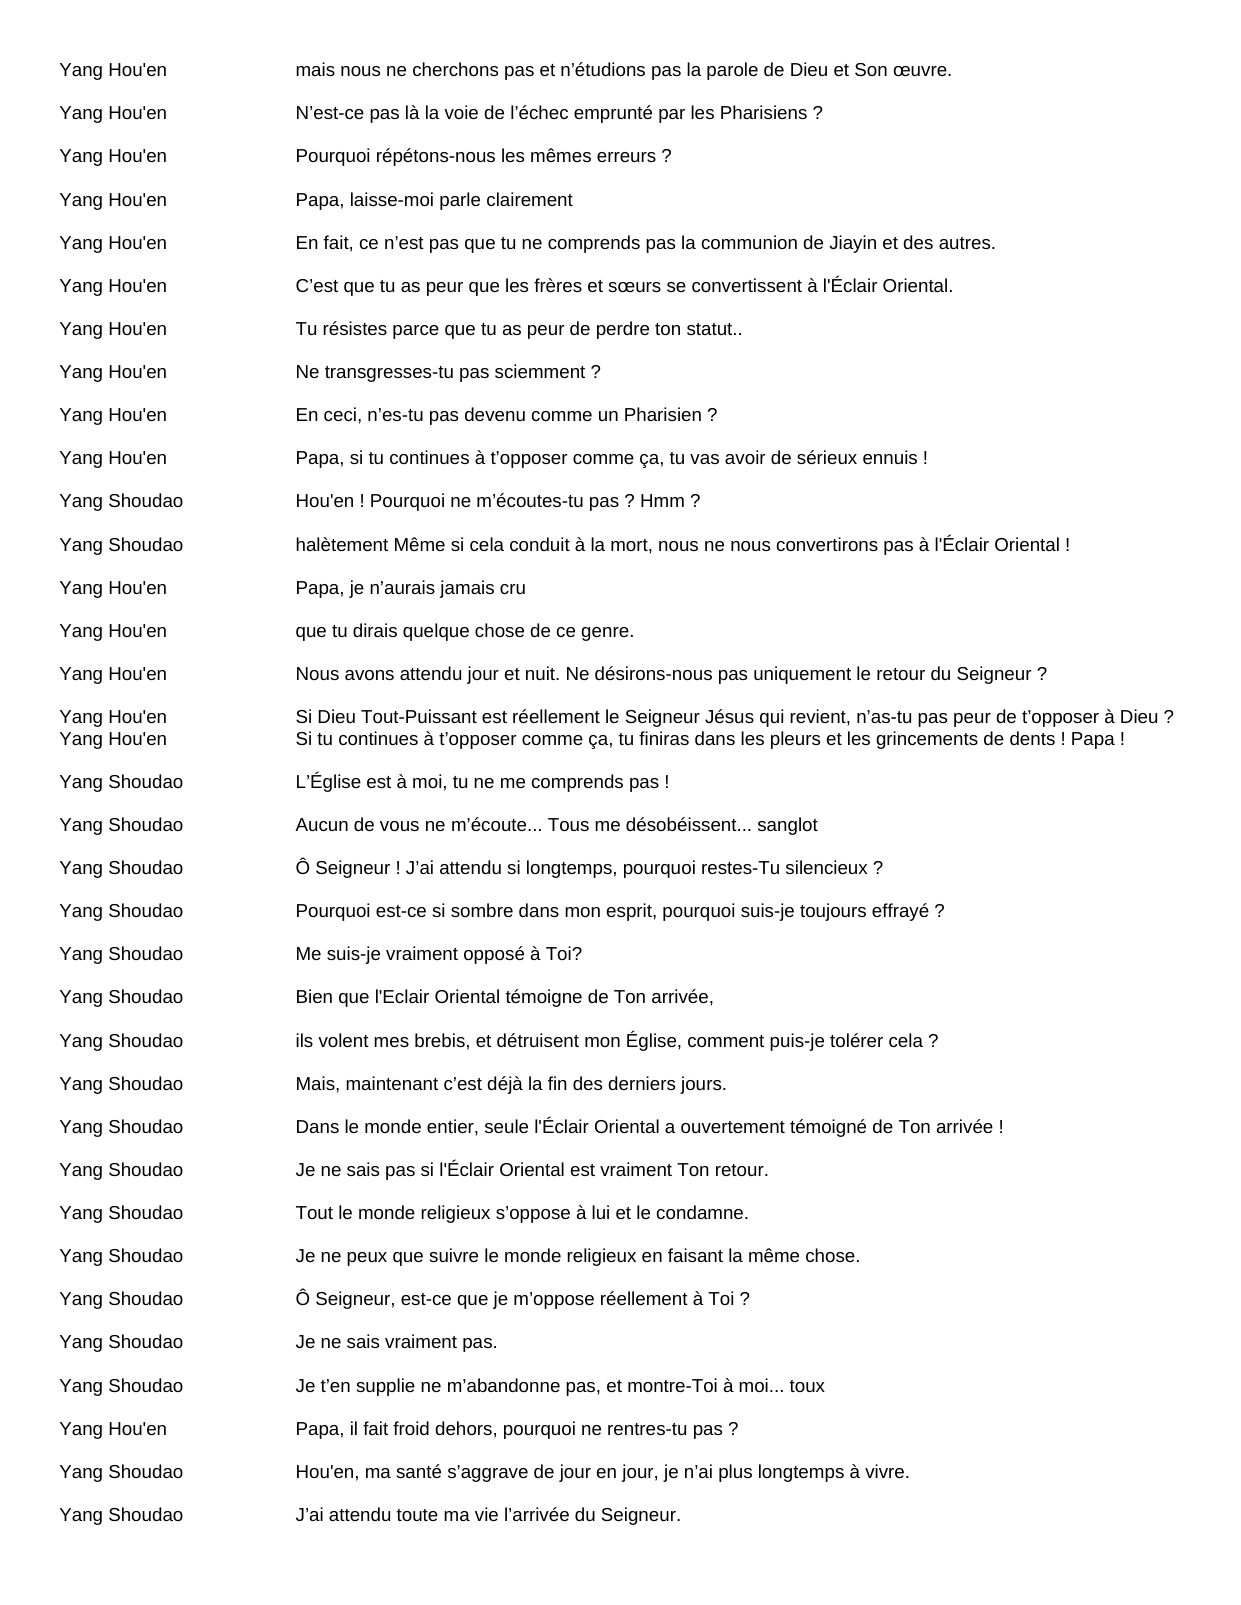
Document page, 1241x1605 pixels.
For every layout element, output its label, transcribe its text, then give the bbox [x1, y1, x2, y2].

text Yang Hou'en Papa, il fait froid dehors, pourquoi ne rentres-tu pas ? [59, 1417, 1226, 1439]
text Yang Shoudao Hou'en, ma santé s’aggrave de jour en jour, je n’ai plus longtemps à vivre. [59, 1461, 1226, 1482]
text Yang Hou'en Ne transgresses-tu pas sciemment ? [59, 361, 1226, 382]
text Yang Shoudao Je t’en supplie ne m’abandonne pas, et montre-Toi à moi... toux [59, 1374, 1226, 1396]
text Yang Shoudao Pourquoi est-ce si sombre dans mon esprit, pourquoi suis-je toujours effrayé ? [59, 900, 1226, 922]
text Yang Shoudao Hou'en ! Pourquoi ne m’écoutes-tu pas ? Hmm ? [59, 490, 1226, 512]
text Yang Hou'en Nous avons attendu jour et nuit. Ne désirons-nous pas uniquement le retour du Seigneur ? [59, 663, 1226, 684]
text Yang Hou'en Papa, laisse-moi parle clairement [59, 188, 1226, 210]
text Yang Shoudao Je ne sais vraiment pas. [59, 1331, 1226, 1353]
text Yang Shoudao ils volent mes brebis, et détruisent mon Église, comment puis-je tolérer cela ? [59, 1029, 1226, 1051]
text Yang Shoudao Ô Seigneur, est-ce que je m’oppose réellement à Toi ? [59, 1288, 1226, 1310]
text Yang Hou'en En fait, ce n’est pas que tu ne comprends pas la communion de Jiayin et des autres. [59, 232, 1226, 253]
text Yang Hou'en C’est que tu as peur que les frères et sœurs se convertissent à l'Éclair Oriental. [59, 275, 1226, 296]
text Yang Shoudao Ô Seigneur ! J’ai attendu si longtemps, pourquoi restes-Tu silencieux ? [59, 857, 1226, 878]
text Yang Hou'en mais nous ne cherchons pas et n’étudions pas la parole de Dieu et Son œuvre. [59, 59, 1226, 81]
text Yang Shoudao Tout le monde religieux s’oppose à lui et le condamne. [59, 1202, 1226, 1223]
text Yang Hou'en que tu dirais quelque chose de ce genre. [59, 620, 1226, 641]
text Yang Hou'en Pourquoi répétons-nous les mêmes erreurs ? [59, 145, 1226, 167]
text Yang Shoudao Dans le monde entier, seule l'Éclair Oriental a ouvertement témoigné de Ton arrivée ! [59, 1116, 1226, 1137]
text Yang Shoudao halètement Même si cela conduit à la mort, nous ne nous convertirons pas à l'Éclair Oriental ! [59, 533, 1226, 555]
text Yang Hou'en En ceci, n’es-tu pas devenu comme un Pharisien ? [59, 404, 1226, 426]
text Yang Shoudao Aucun de vous ne m’écoute... Tous me désobéissent... sanglot [59, 814, 1226, 835]
text Yang Hou'en Si tu continues à t’opposer comme ça, tu finiras dans les pleurs et les grincements de dents ! Papa ! [59, 727, 1226, 749]
text Yang Hou'en Papa, je n’aurais jamais cru [59, 577, 1226, 598]
text Yang Hou'en N’est-ce pas là la voie de l’échec emprunté par les Pharisiens ? [59, 102, 1226, 124]
text Yang Shoudao Je ne sais pas si l'Éclair Oriental est vraiment Ton retour. [59, 1159, 1226, 1180]
text Yang Shoudao Mais, maintenant c’est déjà la fin des derniers jours. [59, 1072, 1226, 1094]
text Yang Shoudao L’Église est à moi, tu ne me comprends pas ! [59, 771, 1226, 792]
text Yang Shoudao Je ne peux que suivre le monde religieux en faisant la même chose. [59, 1245, 1226, 1267]
text Yang Shoudao Me suis-je vraiment opposé à Toi? [59, 943, 1226, 965]
text Yang Shoudao J’ai attendu toute ma vie l’arrivée du Seigneur. [59, 1504, 1226, 1525]
text Yang Hou'en Si Dieu Tout-Puissant est réellement le Seigneur Jésus qui revient, n’as-tu pas peur de t’opposer à Dieu ? [59, 706, 1226, 727]
text Yang Hou'en Papa, si tu continues à t’opposer comme ça, tu vas avoir de sérieux ennuis ! [59, 447, 1226, 469]
text Yang Hou'en Tu résistes parce que tu as peur de perdre ton statut.. [59, 318, 1226, 339]
text Yang Shoudao Bien que l'Eclair Oriental témoigne de Ton arrivée, [59, 986, 1226, 1008]
